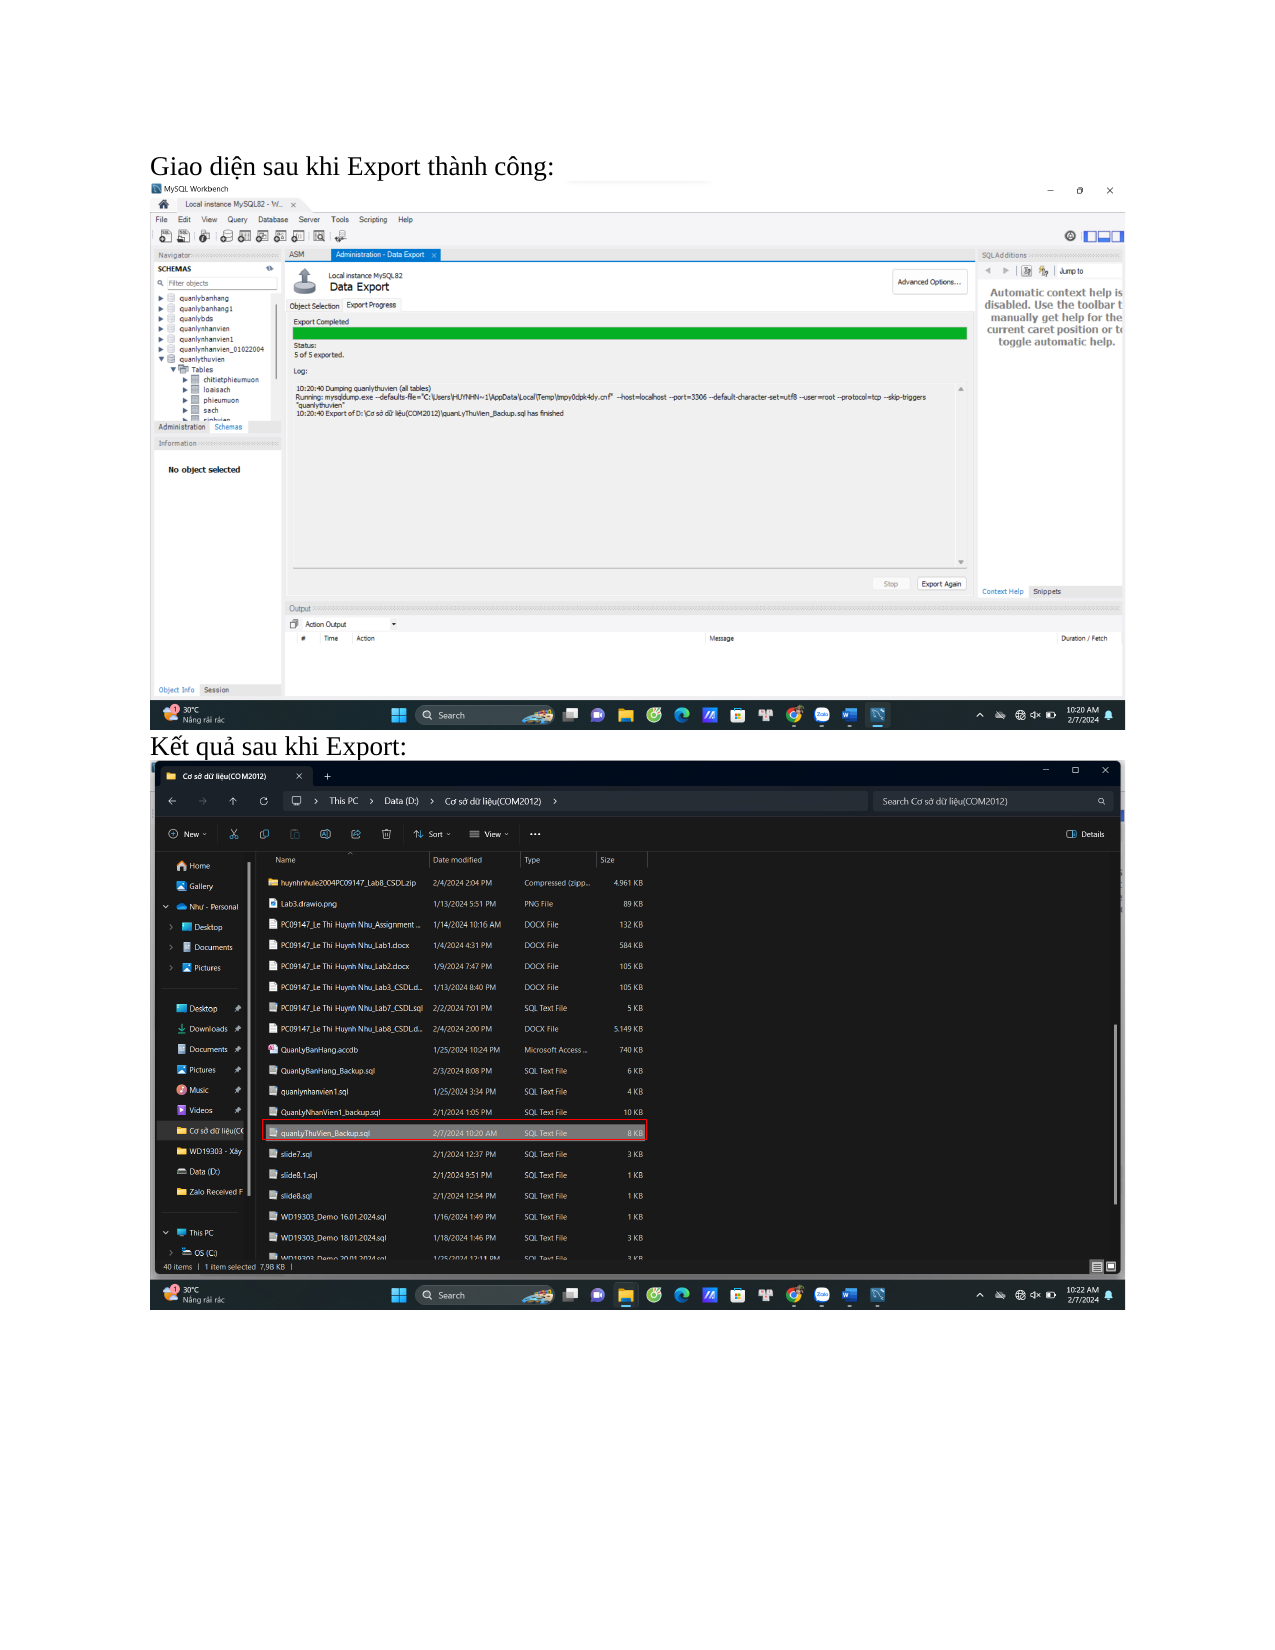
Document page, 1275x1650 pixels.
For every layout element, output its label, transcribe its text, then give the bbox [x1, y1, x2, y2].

text Kết quả sau khi Export: [150, 730, 1125, 760]
text Giao diện sau khi Export thành công: [150, 150, 1125, 181]
picture [150, 181, 1125, 730]
picture [150, 760, 1125, 1310]
